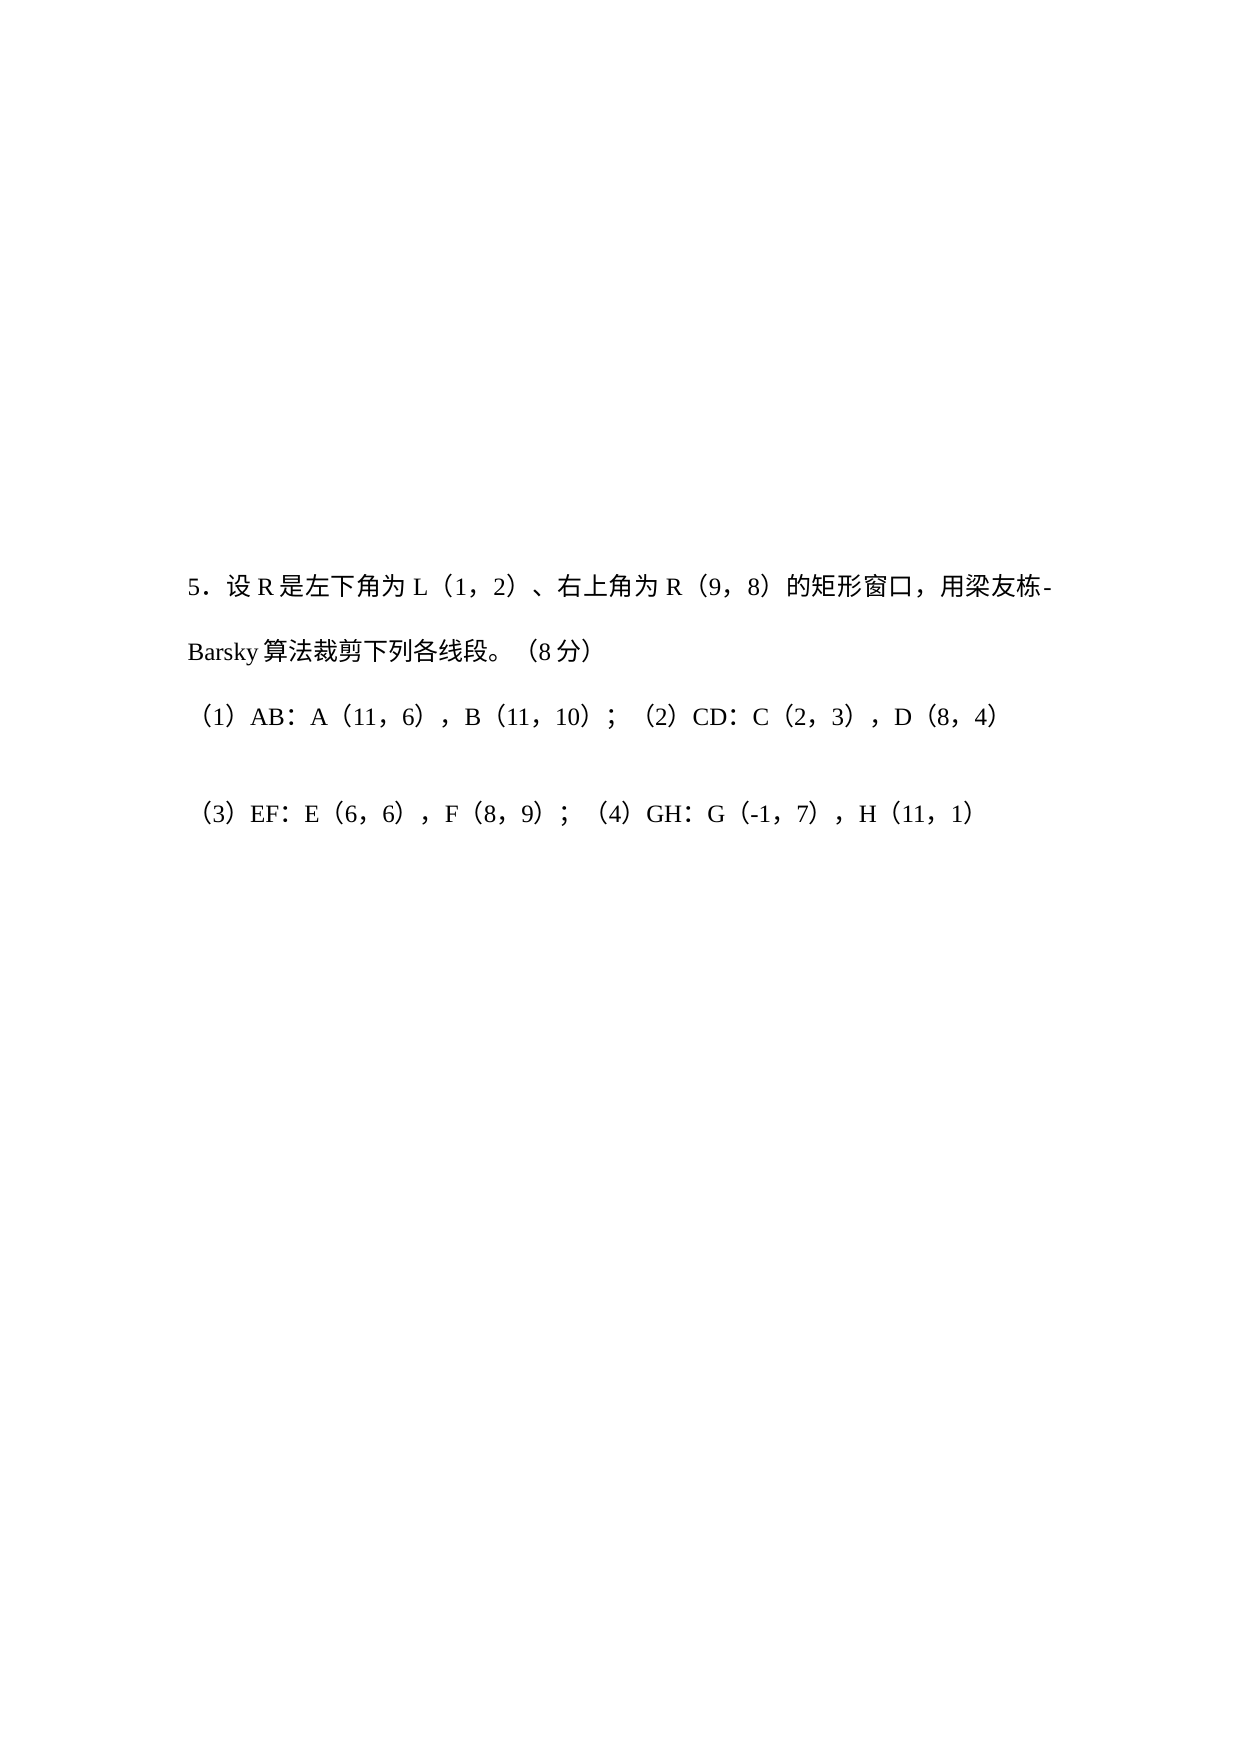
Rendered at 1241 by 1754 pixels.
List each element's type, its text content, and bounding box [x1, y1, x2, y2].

text （1）AB：A（11，6），B（11，10）；（2）CD：C（2，3），D（8，4） [187, 682, 1053, 747]
text （3）EF：E（6，6），F（8，9）；（4）GH：G（-1，7），H（11，1） [187, 779, 1053, 844]
text 5．设R是左下角为L（1，2）、右上角为R（9，8）的矩形窗口，用梁友栋-Barsky算法裁剪下列各线段。（8分） [187, 552, 1053, 682]
